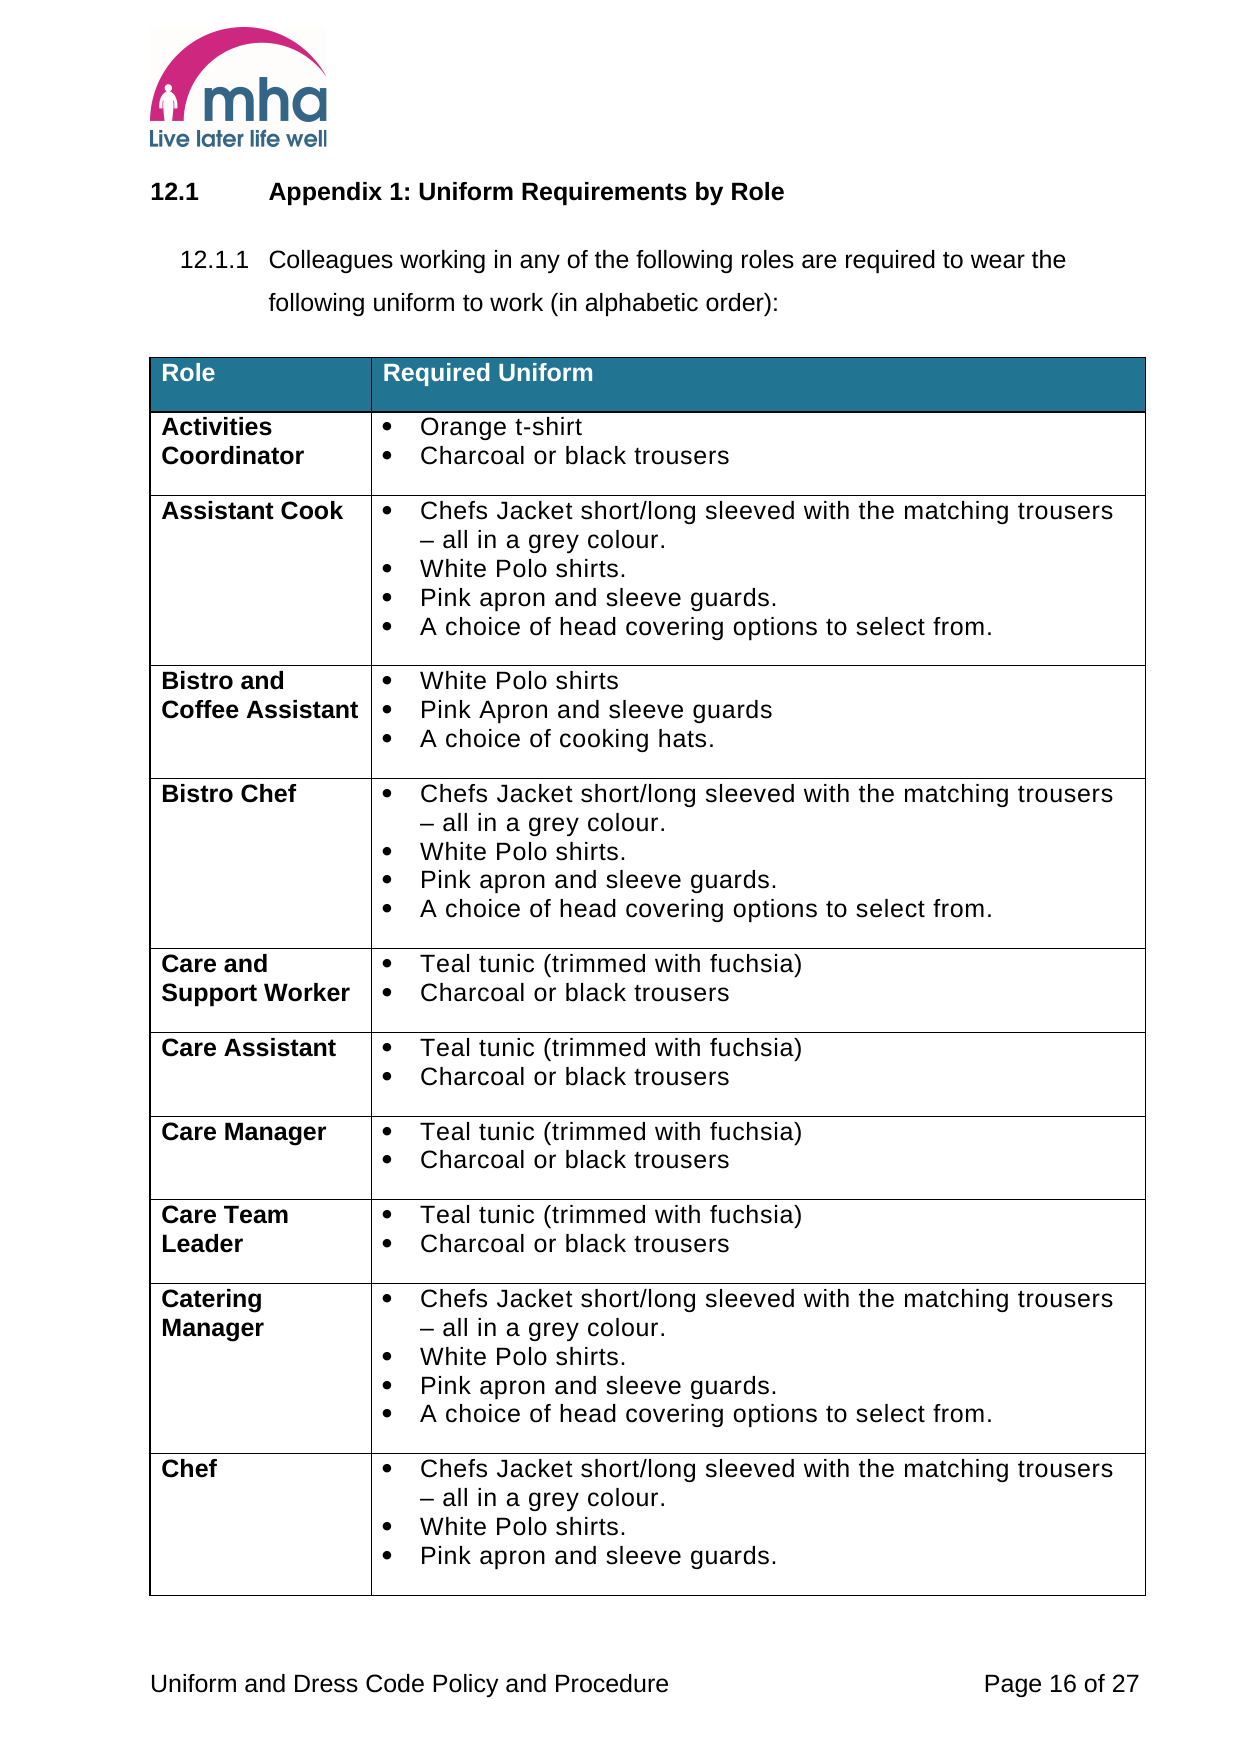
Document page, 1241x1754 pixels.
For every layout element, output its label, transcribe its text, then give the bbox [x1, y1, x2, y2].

picture [150, 27, 327, 147]
table_cell Care Team Leader [151, 1200, 371, 1283]
table_cell Teal tunic (trimmed with fuchsia) Charcoal or black trousers [372, 1200, 1145, 1283]
table_cell Assistant Cook [151, 496, 371, 665]
table_header Required Uniform [372, 358, 1145, 411]
table_cell Activities Coordinator [151, 413, 371, 495]
table_cell Catering Manager [151, 1284, 371, 1453]
table_cell Bistro and Coffee Assistant [151, 666, 371, 778]
table_cell Teal tunic (trimmed with fuchsia) Charcoal or black trousers [372, 1117, 1145, 1199]
table_cell Orange t-shirt Charcoal or black trousers [372, 413, 1145, 495]
table_cell Teal tunic (trimmed with fuchsia) Charcoal or black trousers [372, 949, 1145, 1032]
table_header Role [151, 358, 371, 411]
table_cell Care Assistant [151, 1033, 371, 1116]
table_cell Care and Support Worker [151, 949, 371, 1032]
table_cell White Polo shirts Pink Apron and sleeve guards A choice of cooking hats. [372, 666, 1145, 778]
table_cell Care Manager [151, 1117, 371, 1199]
text Colleagues working in any of the following roles are required to wear the following uniform to work (in alphabetic order): [179, 245, 1146, 317]
table_cell Teal tunic (trimmed with fuchsia) Charcoal or black trousers [372, 1033, 1145, 1116]
table_cell Bistro Chef [151, 779, 371, 948]
subtitle Appendix 1: Uniform Requirements by Role [150, 177, 1146, 206]
table_cell Chef [151, 1454, 371, 1595]
